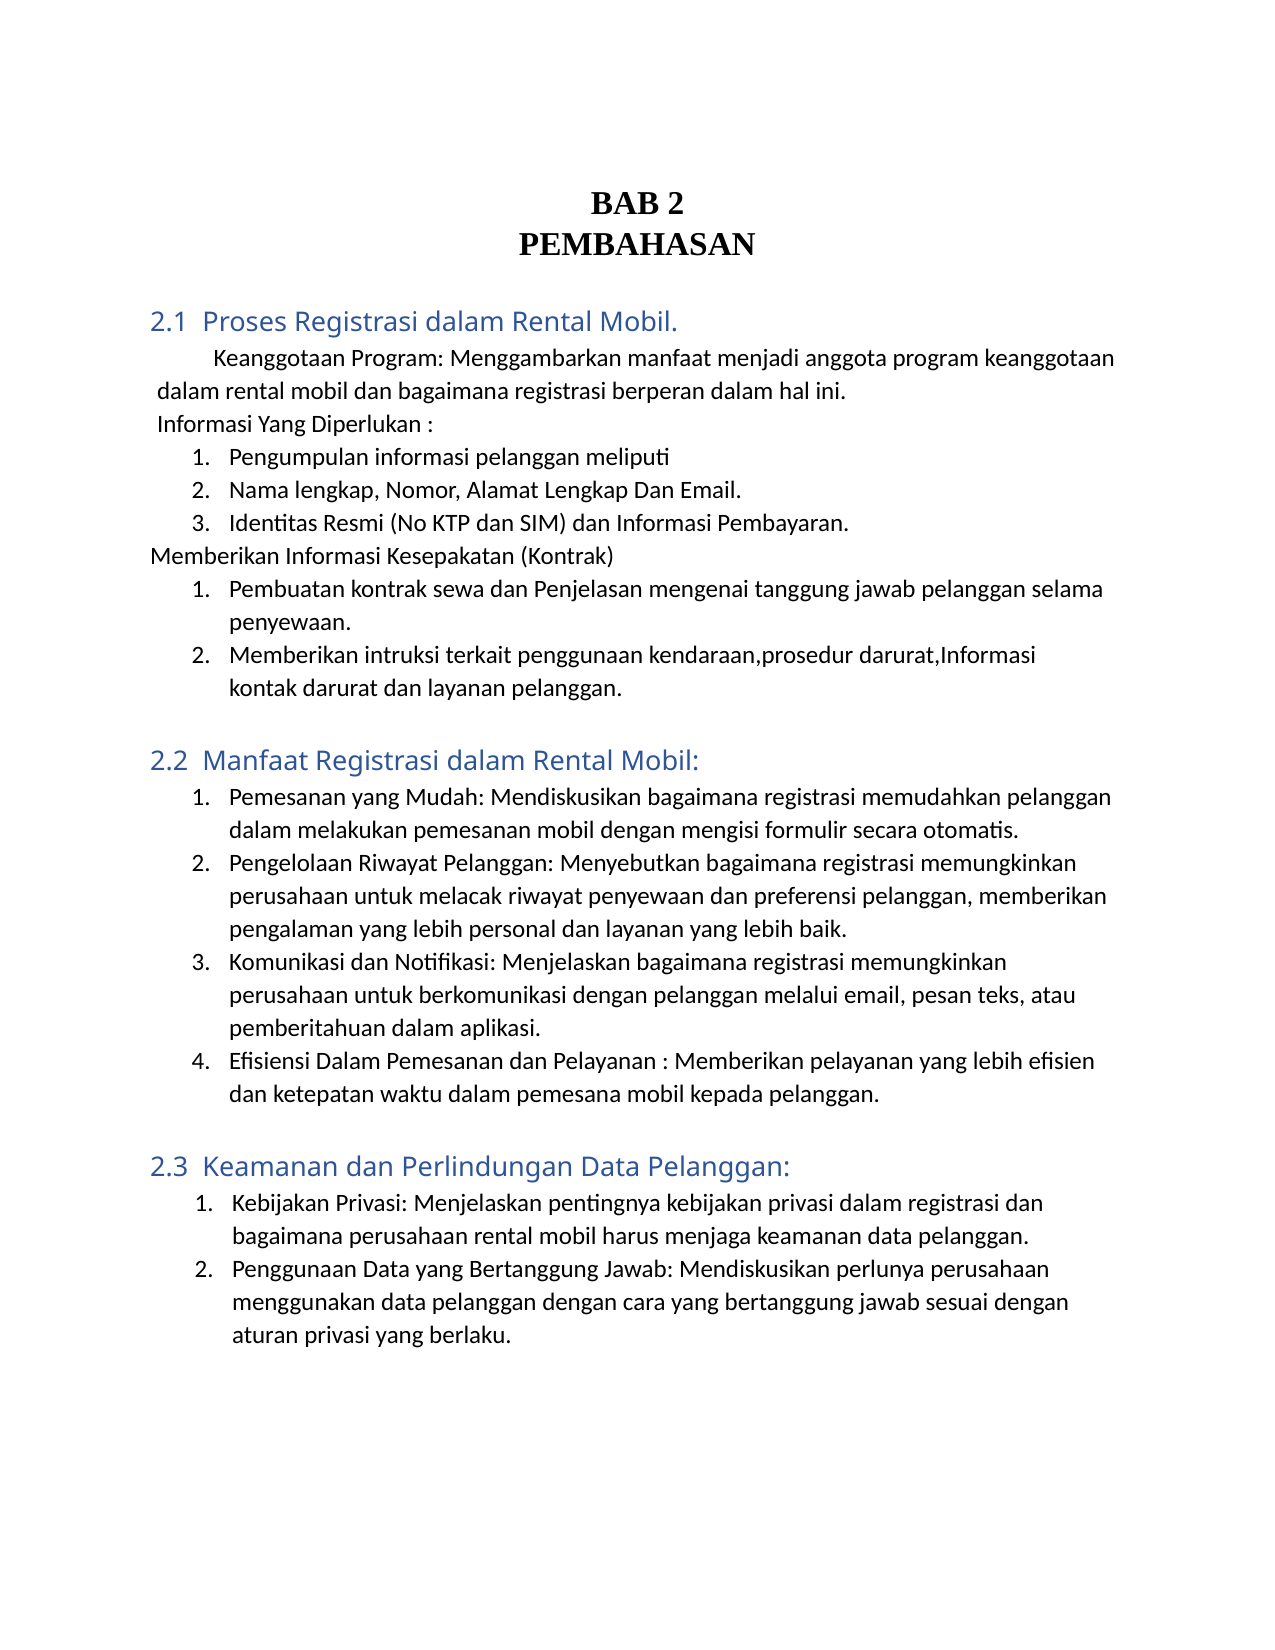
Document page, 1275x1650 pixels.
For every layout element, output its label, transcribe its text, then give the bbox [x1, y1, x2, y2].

list Pengelolaan Riwayat Pelanggan: Menyebutkan bagaimana registrasi memungkinkan perusahaan untuk melacak riwayat penyewaan dan preferensi pelanggan, memberikan pengalaman yang lebih personal dan layanan yang lebih baik. [191, 847, 1119, 944]
list Kebijakan Privasi: Menjelaskan pentingnya kebijakan privasi dalam registrasi dan bagaimana perusahaan rental mobil harus menjaga keamanan data pelanggan. [194, 1187, 1125, 1251]
subtitle PEMBAHASAN [150, 224, 1124, 263]
subtitle 2.3 Keamanan dan Perlindungan Data Pelanggan: [150, 1148, 1125, 1184]
list Memberikan intruksi terkait penggunaan kendaraan,prosedur darurat,Informasi kontak darurat dan layanan pelanggan. [191, 639, 1107, 702]
list Penggunaan Data yang Bertanggung Jawab: Mendiskusikan perlunya perusahaan menggunakan data pelanggan dengan cara yang bertanggung jawab sesuai dengan aturan privasi yang berlaku. [194, 1253, 1125, 1350]
list Pemesanan yang Mudah: Mendiskusikan bagaimana registrasi memudahkan pelanggan dalam melakukan pemesanan mobil dengan mengisi formulir secara otomatis. [191, 781, 1119, 845]
list Efisiensi Dalam Pemesanan dan Pelayanan : Memberikan pelayanan yang lebih efisien dan ketepatan waktu dalam pemesana mobil kepada pelanggan. [191, 1045, 1119, 1108]
list Komunikasi dan Notifikasi: Menjelaskan bagaimana registrasi memungkinkan perusahaan untuk berkomunikasi dengan pelanggan melalui email, pesan teks, atau pemberitahuan dalam aplikasi. [191, 946, 1119, 1042]
subtitle 2.2 Manfaat Registrasi dalam Rental Mobil: [150, 742, 1125, 778]
list Pengumpulan informasi pelanggan meliputi [191, 441, 1107, 472]
text Memberikan Informasi Kesepakatan (Kontrak) [150, 540, 1107, 571]
subtitle 2.1 Proses Registrasi dalam Rental Mobil. [150, 303, 1125, 339]
list Identitas Resmi (No KTP dan SIM) dan Informasi Pembayaran. [191, 507, 1107, 538]
list Nama lengkap, Nomor, Alamat Lengkap Dan Email. [191, 474, 1107, 505]
text Informasi Yang Diperlukan : [157, 408, 1125, 439]
list Pembuatan kontrak sewa dan Penjelasan mengenai tanggung jawab pelanggan selama penyewaan. [191, 573, 1107, 636]
text Keanggotaan Program: Menggambarkan manfaat menjadi anggota program keanggotaan dalam rental mobil dan bagaimana registrasi berperan dalam hal ini. [157, 342, 1125, 406]
subtitle BAB 2 [150, 183, 1124, 221]
